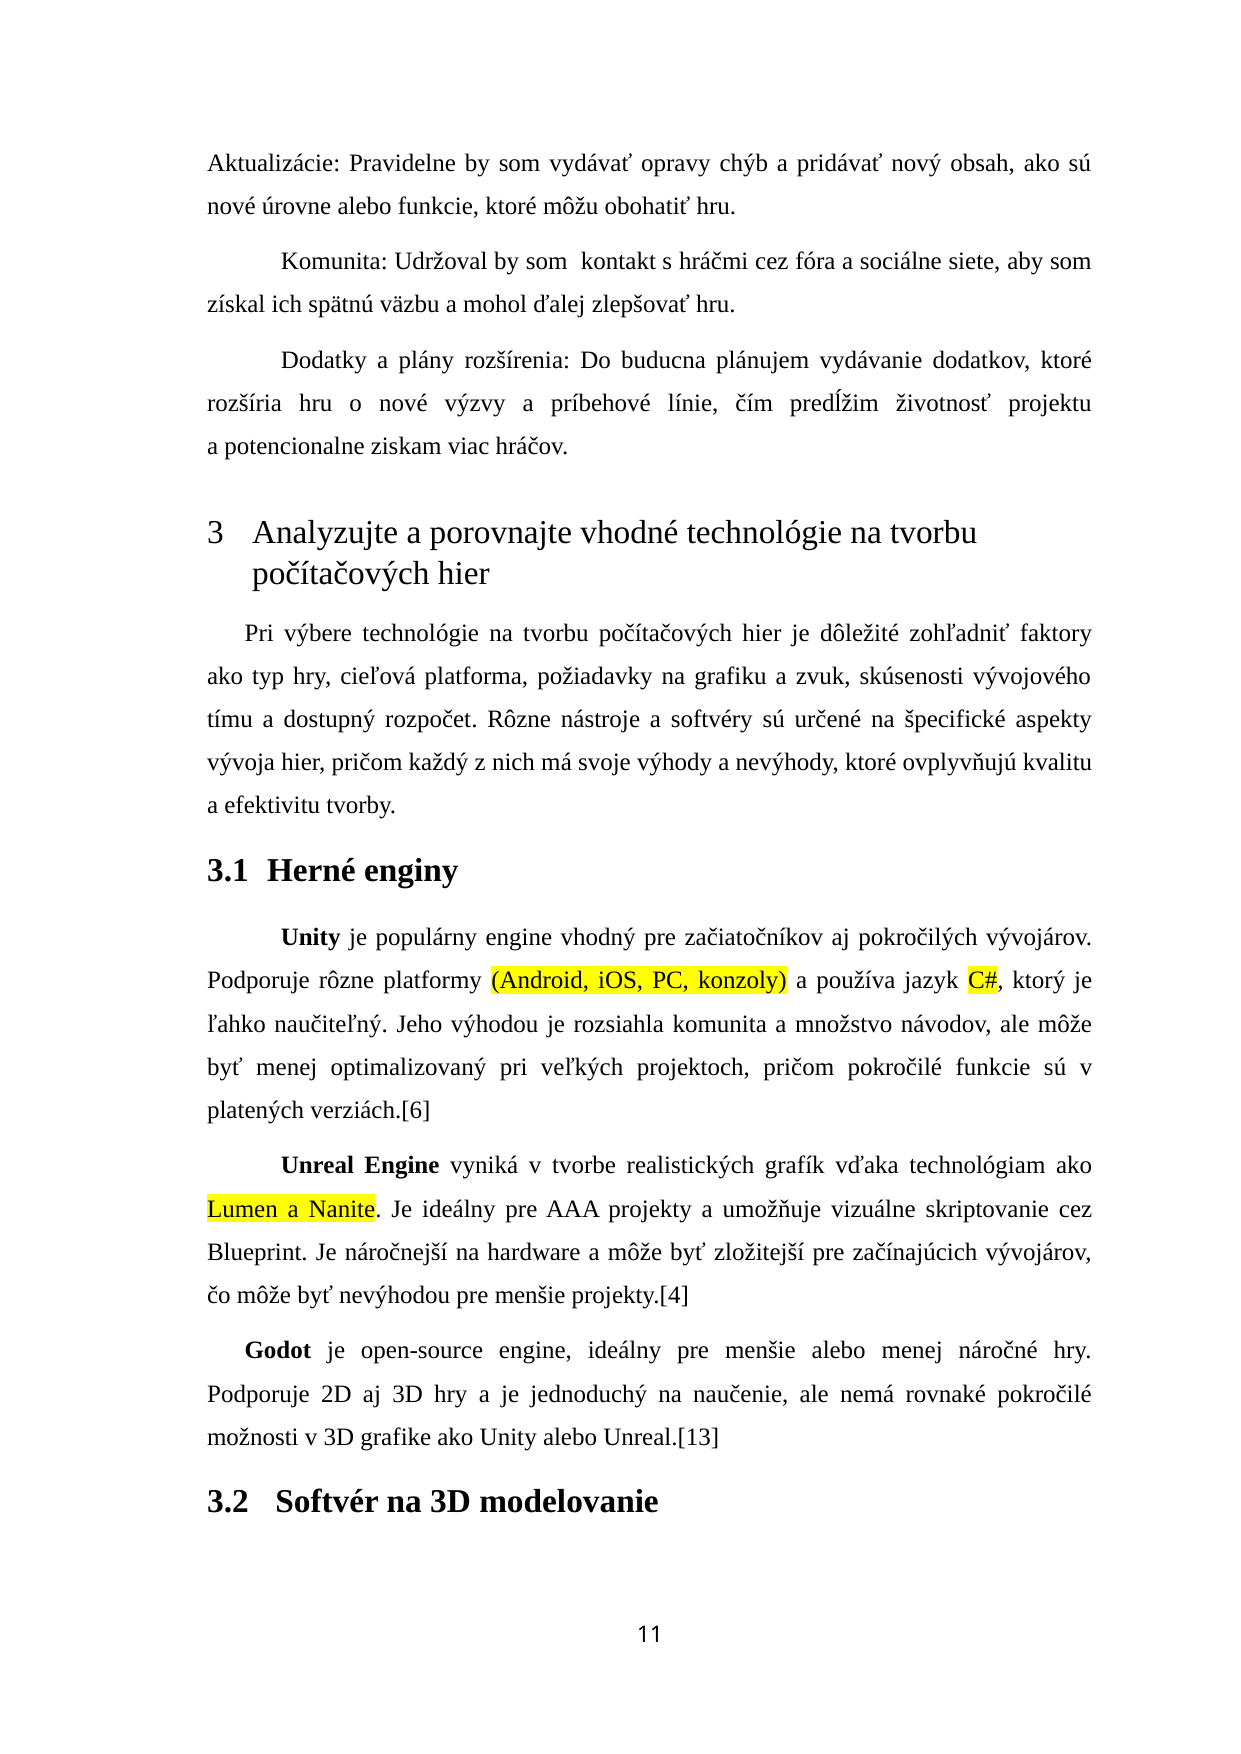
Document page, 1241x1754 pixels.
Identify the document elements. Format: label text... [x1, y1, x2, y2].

text Pri výbere technológie na tvorbu počítačových hier je dôležité zohľadniť faktory ako typ hry, cieľová platforma, požiadavky na grafiku a zvuk, skúsenosti vývojového tímu a dostupný rozpočet. Rôzne nástroje a softvéry sú určené na špecifické aspekty vývoja hier, pričom každý z nich má svoje výhody a nevýhody, ktoré ovplyvňujú kvalitu a efektivitu tvorby. [207, 618, 1092, 819]
text Dodatky a plány rozšírenia: Do buducna plánujem vydávanie dodatkov, ktoré rozšíria hru o nové výzvy a príbehové línie, čím predĺžim životnosť projektu a potencionalne ziskam viac hráčov. [207, 345, 1092, 460]
subtitle Analyzujte a porovnajte vhodné technológie na tvorbu počítačových hier [207, 512, 1092, 592]
text Aktualizácie: Pravidelne by som vydávať opravy chýb a pridávať nový obsah, ako sú nové úrovne alebo funkcie, ktoré môžu obohatiť hru. [207, 148, 1092, 219]
text Komunita: Udržoval by som kontakt s hráčmi cez fóra a sociálne siete, aby som získal ich spätnú väzbu a mohol ďalej zlepšovať hru. [207, 246, 1092, 318]
subtitle Herné enginy [207, 850, 1092, 888]
subtitle Softvér na 3D modelovanie [207, 1482, 1092, 1520]
text Godot je open-source engine, ideálny pre menšie alebo menej náročné hry. Podporuje 2D aj 3D hry a je jednoduchý na naučenie, ale nemá rovnaké pokročilé možnosti v 3D grafike ako Unity alebo Unreal.[13] [207, 1336, 1092, 1451]
text Unity je populárny engine vhodný pre začiatočníkov aj pokročilých vývojárov. Podporuje rôzne platformy (Android, iOS, PC, konzoly) a používa jazyk C#, ktorý je ľahko naučiteľný. Jeho výhodou je rozsiahla komunita a množstvo návodov, ale môže byť menej optimalizovaný pri veľkých projektoch, pričom pokročilé funkcie sú v platených verziách.[6] [207, 922, 1092, 1124]
text Unreal Engine vyniká v tvorbe realistických grafík vďaka technológiam ako Lumen a Nanite. Je ideálny pre AAA projekty a umožňuje vizuálne skriptovanie cez Blueprint. Je náročnejší na hardware a môže byť zložitejší pre začínajúcich vývojárov, čo môže byť nevýhodou pre menšie projekty.[4] [207, 1151, 1092, 1309]
